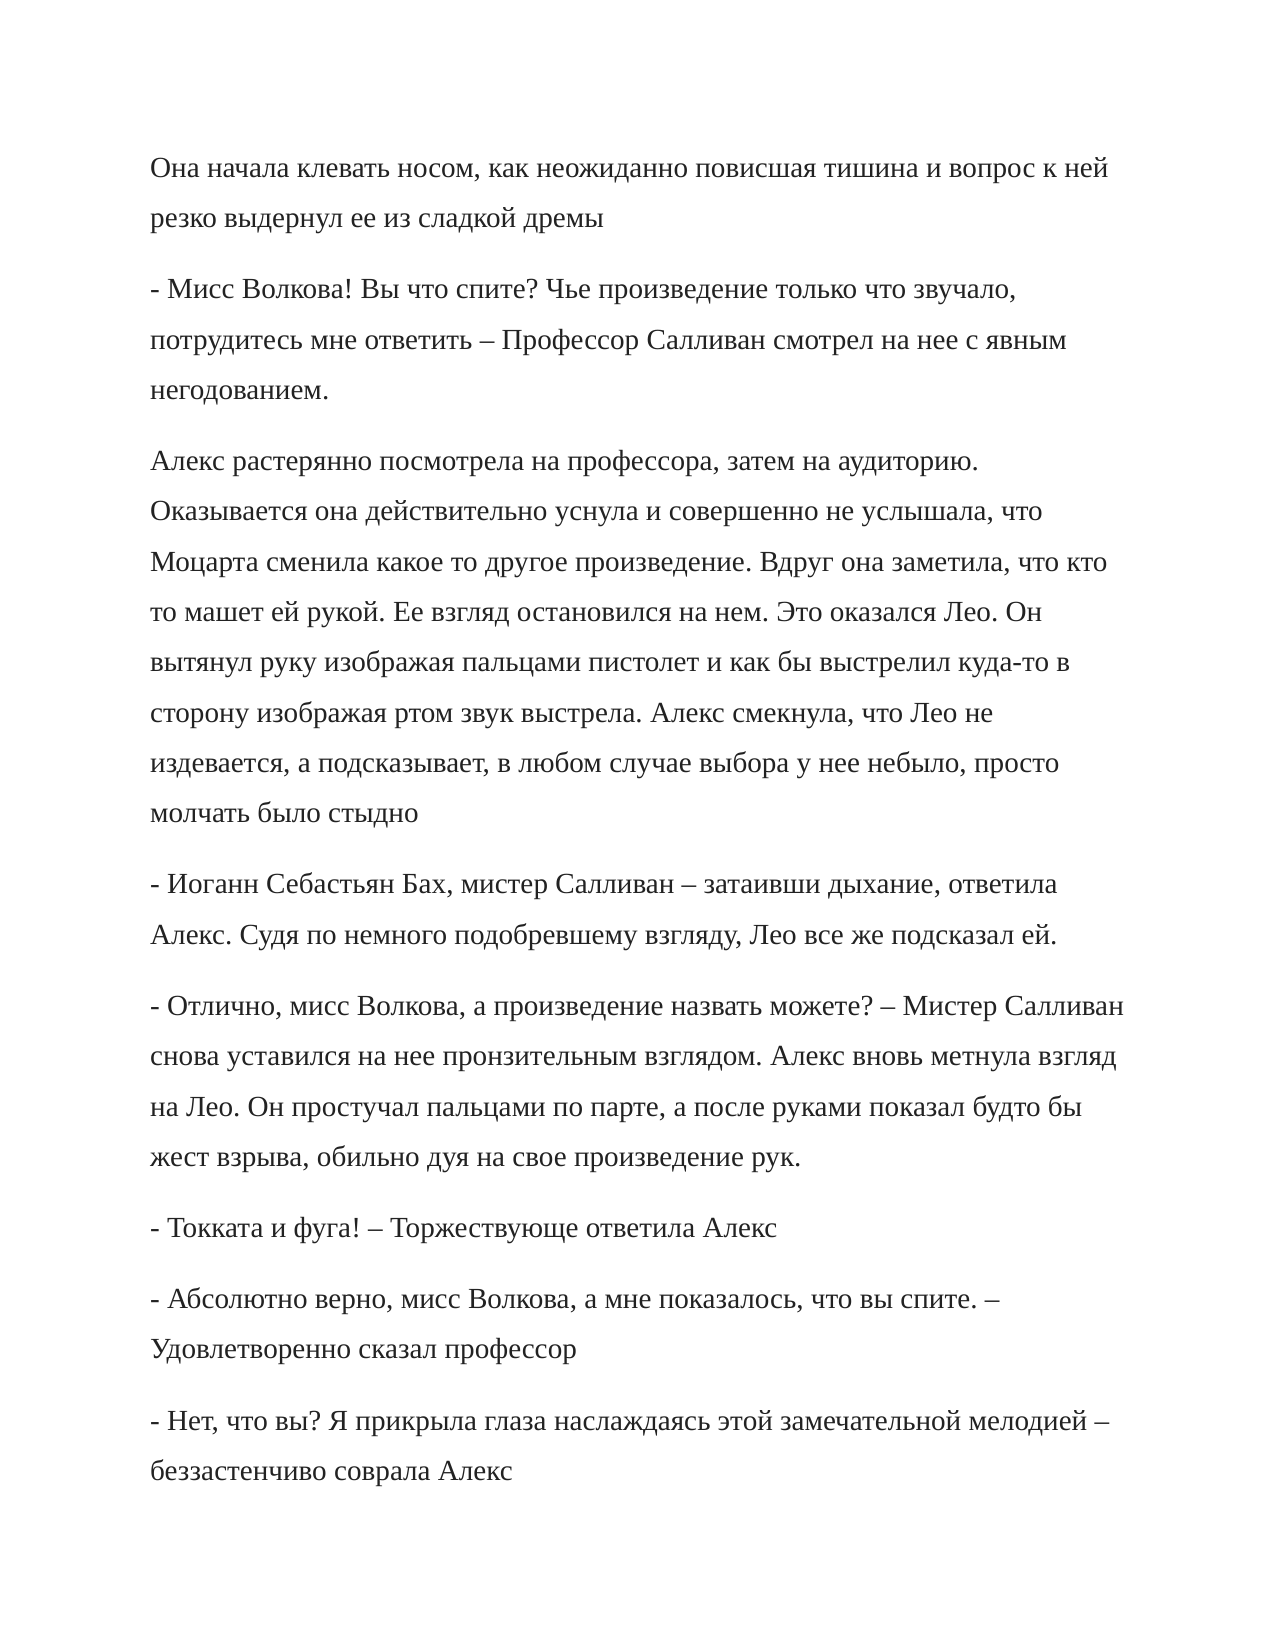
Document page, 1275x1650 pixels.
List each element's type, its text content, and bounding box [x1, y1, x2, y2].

text - Нет, что вы? Я прикрыла глаза наслаждаясь этой замечательной мелодией – беззастенчиво соврала Алекс [150, 1403, 1125, 1487]
text - Отлично, мисс Волкова, а произведение назвать можете? – Мистер Салливан снова уставился на нее пронзительным взглядом. Алекс вновь метнула взгляд на Лео. Он простучал пальцами по парте, а после руками показал будто бы жест взрыва, обильно дуя на свое произведение рук. [150, 988, 1125, 1172]
text - Токката и фуга! – Торжествующе ответила Алекс [150, 1210, 1125, 1244]
text - Абсолютно верно, мисс Волкова, а мне показалось, что вы спите. – Удовлетворенно сказал профессор [150, 1281, 1125, 1365]
text - Иоганн Себастьян Бах, мистер Салливан – затаивши дыхание, ответила Алекс. Судя по немного подобревшему взгляду, Лео все же подсказал ей. [150, 867, 1125, 950]
text Алекс растерянно посмотрела на профессора, затем на аудиторию. Оказывается она действительно уснула и совершенно не услышала, что Моцарта сменила какое то другое произведение. Вдруг она заметила, что кто то машет ей рукой. Ее взгляд остановился на нем. Это оказался Лео. Он вытянул руку изображая пальцами пистолет и как бы выстрелил куда-то в сторону изображая ртом звук выстрела. Алекс смекнула, что Лео не издевается, а подсказывает, в любом случае выбора у нее небыло, просто молчать было стыдно [150, 443, 1125, 829]
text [150, 150, 1125, 234]
text - Мисс Волкова! Вы что спите? Чье произведение только что звучало, потрудитесь мне ответить – Профессор Салливан смотрел на нее с явным негодованием. [150, 271, 1125, 406]
